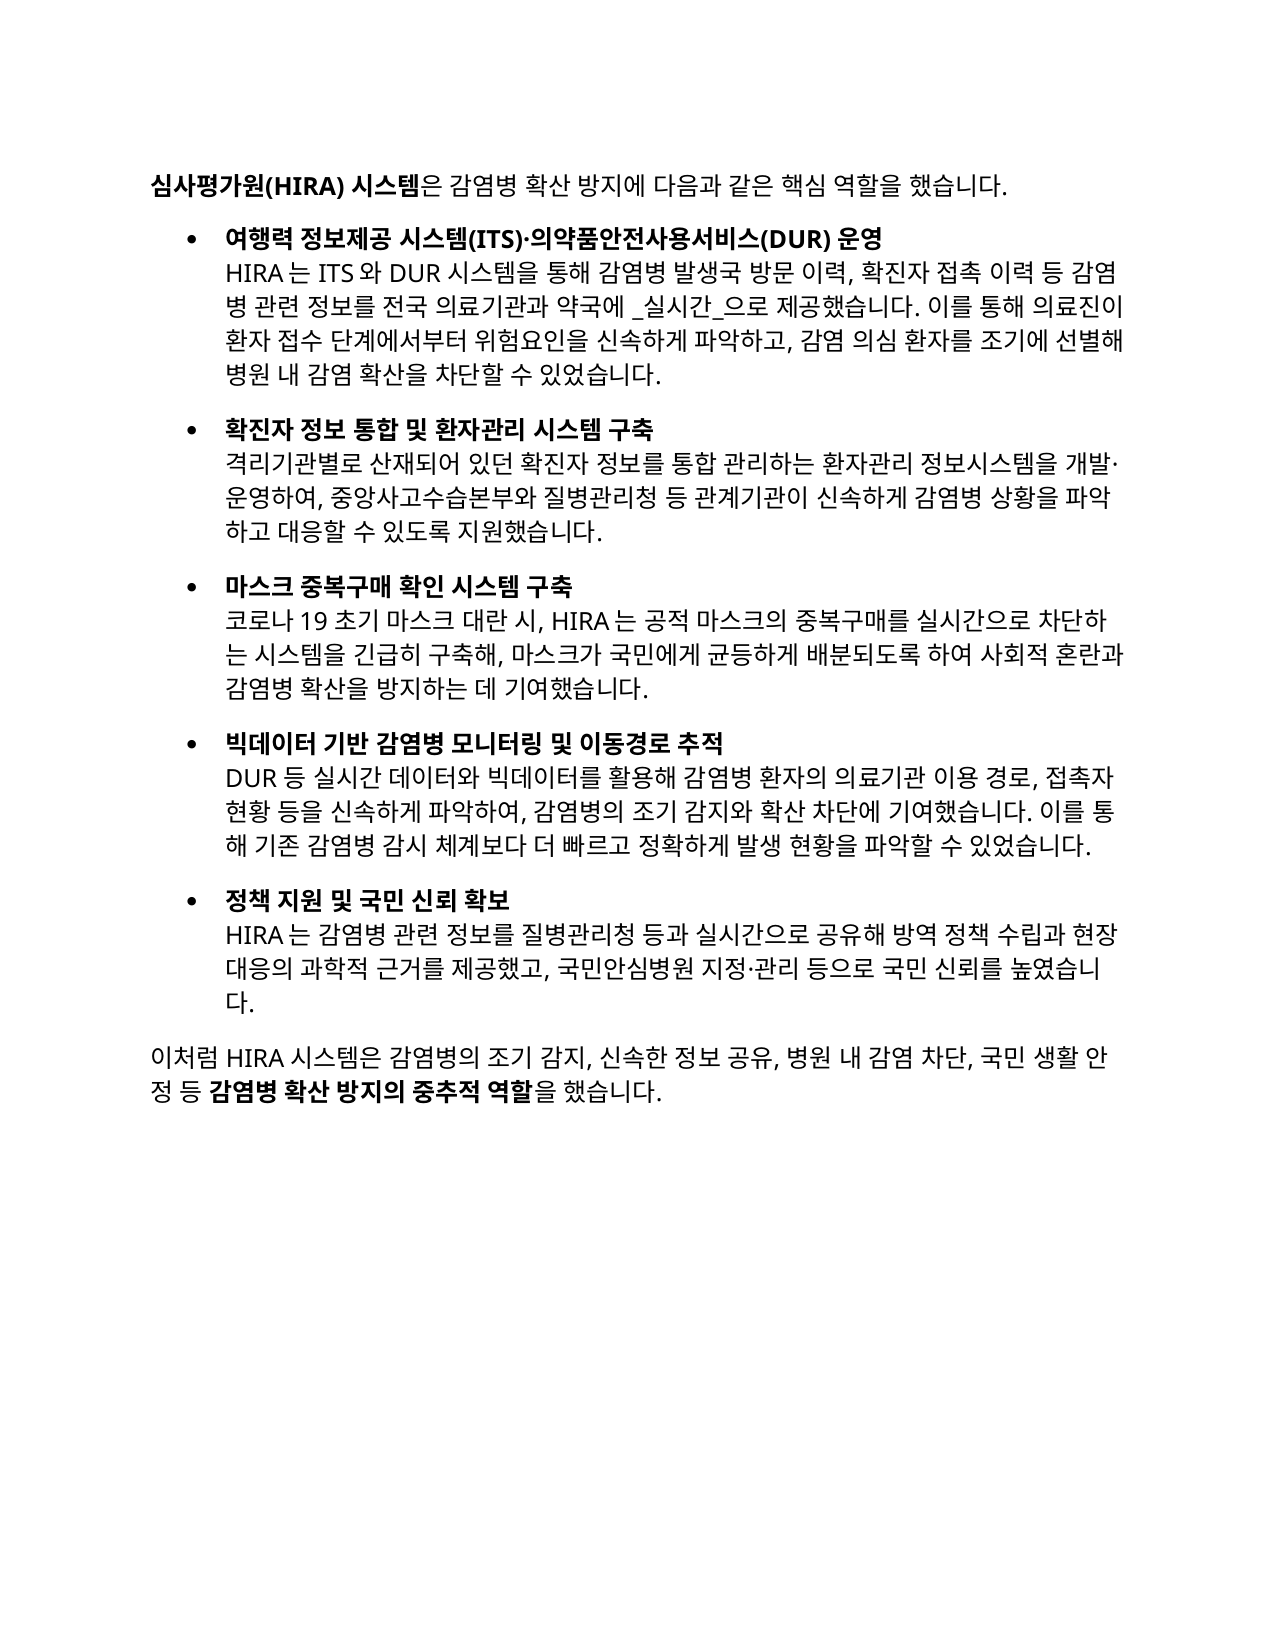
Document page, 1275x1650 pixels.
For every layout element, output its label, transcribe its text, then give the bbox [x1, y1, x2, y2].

list 정책 지원 및 국민 신뢰 확보 HIRA는 감염병 관련 정보를 질병관리청 등과 실시간으로 공유해 방역 정책 수립과 현장 대응의 과학적 근거를 제공했고, 국민안심병원 지정·관리 등으로 국민 신뢰를 높였습니다. [187, 884, 1125, 1020]
text 이처럼 HIRA 시스템은 감염병의 조기 감지, 신속한 정보 공유, 병원 내 감염 차단, 국민 생활 안정 등 감염병 확산 방지의 중추적 역할을 했습니다. [150, 1041, 1125, 1109]
list 빅데이터 기반 감염병 모니터링 및 이동경로 추적 DUR 등 실시간 데이터와 빅데이터를 활용해 감염병 환자의 의료기관 이용 경로, 접촉자 현황 등을 신속하게 파악하여, 감염병의 조기 감지와 확산 차단에 기여했습니다. 이를 통해 기존 감염병 감시 체계보다 더 빠르고 정확하게 발생 현황을 파악할 수 있었습니다. [187, 727, 1125, 863]
list 여행력 정보제공 시스템(ITS)·의약품안전사용서비스(DUR) 운영 HIRA는 ITS와 DUR 시스템을 통해 감염병 발생국 방문 이력, 확진자 접촉 이력 등 감염병 관련 정보를 전국 의료기관과 약국에 _실시간_으로 제공했습니다. 이를 통해 의료진이 환자 접수 단계에서부터 위험요인을 신속하게 파악하고, 감염 의심 환자를 조기에 선별해 병원 내 감염 확산을 차단할 수 있었습니다. [187, 222, 1125, 392]
text 심사평가원(HIRA) 시스템은 감염병 확산 방지에 다음과 같은 핵심 역할을 했습니다. [150, 169, 1125, 203]
list 마스크 중복구매 확인 시스템 구축 코로나19 초기 마스크 대란 시, HIRA는 공적 마스크의 중복구매를 실시간으로 차단하는 시스템을 긴급히 구축해, 마스크가 국민에게 균등하게 배분되도록 하여 사회적 혼란과 감염병 확산을 방지하는 데 기여했습니다. [187, 570, 1125, 706]
list 확진자 정보 통합 및 환자관리 시스템 구축 격리기관별로 산재되어 있던 확진자 정보를 통합 관리하는 환자관리 정보시스템을 개발·운영하여, 중앙사고수습본부와 질병관리청 등 관계기관이 신속하게 감염병 상황을 파악하고 대응할 수 있도록 지원했습니다. [187, 413, 1125, 549]
